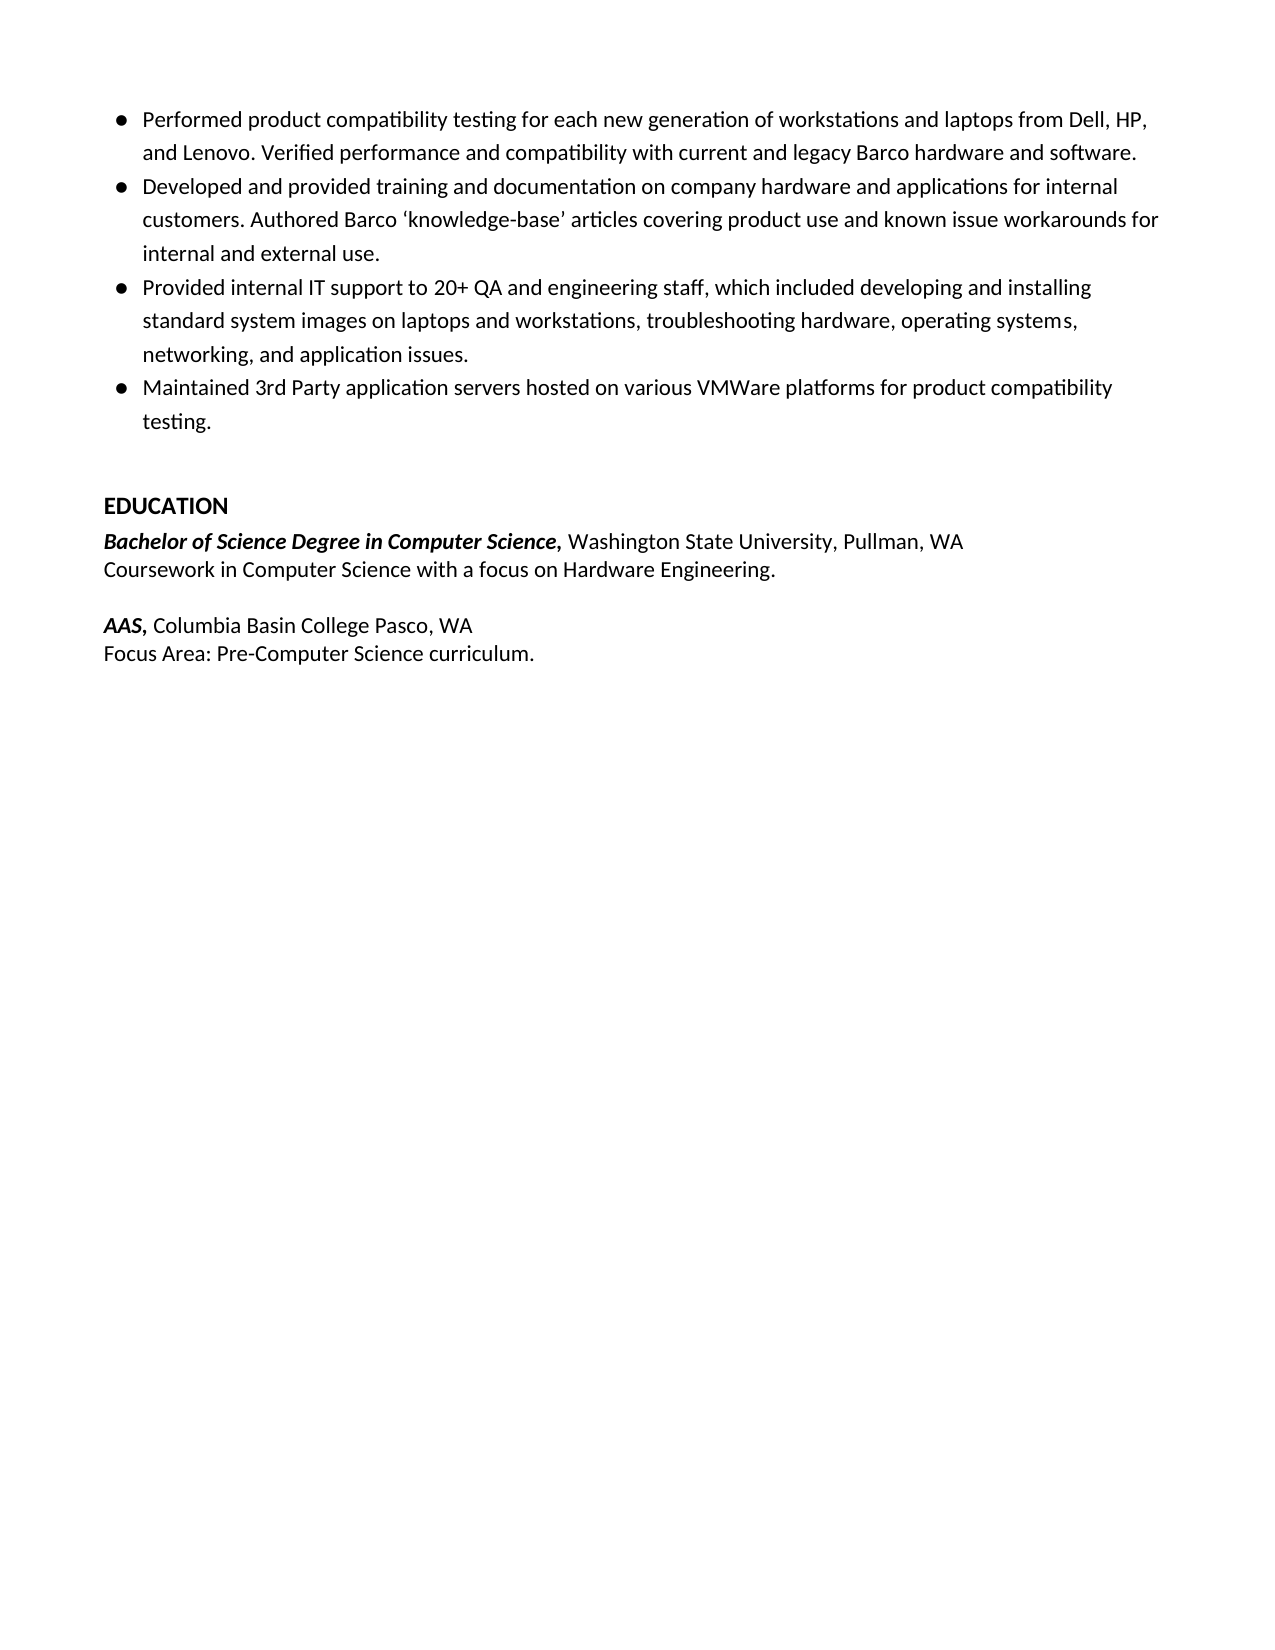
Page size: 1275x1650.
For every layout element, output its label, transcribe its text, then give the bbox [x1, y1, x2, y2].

list Provided internal IT support to 20+ QA and engineering staff, which included developing and installing standard system images on laptops and workstations, troubleshooting hardware, operating systems, networking, and application issues. [114, 273, 1170, 368]
list Performed product compatibility testing for each new generation of workstations and laptops from Dell, HP, and Lenovo. Verified performance and compatibility with current and legacy Barco hardware and software. [114, 105, 1170, 167]
subtitle EDUCATION [103, 490, 1170, 521]
list Developed and provided training and documentation on company hardware and applications for internal customers. Authored Barco ‘knowledge-base’ articles covering product use and known issue workarounds for internal and external use. [114, 172, 1170, 267]
list Maintained 3rd Party application servers hosted on various VMWare platforms for product compatibility testing. [114, 373, 1170, 435]
text Focus Area: Pre-Computer Science curriculum. [103, 639, 1170, 667]
text Coursework in Computer Science with a focus on Hardware Engineering. [103, 555, 1170, 583]
subtitle AAS, Columbia Basin College Pasco, WA [103, 611, 1170, 639]
subtitle Bachelor of Science Degree in Computer Science, Washington State University, Pullman, WA [103, 527, 1170, 555]
